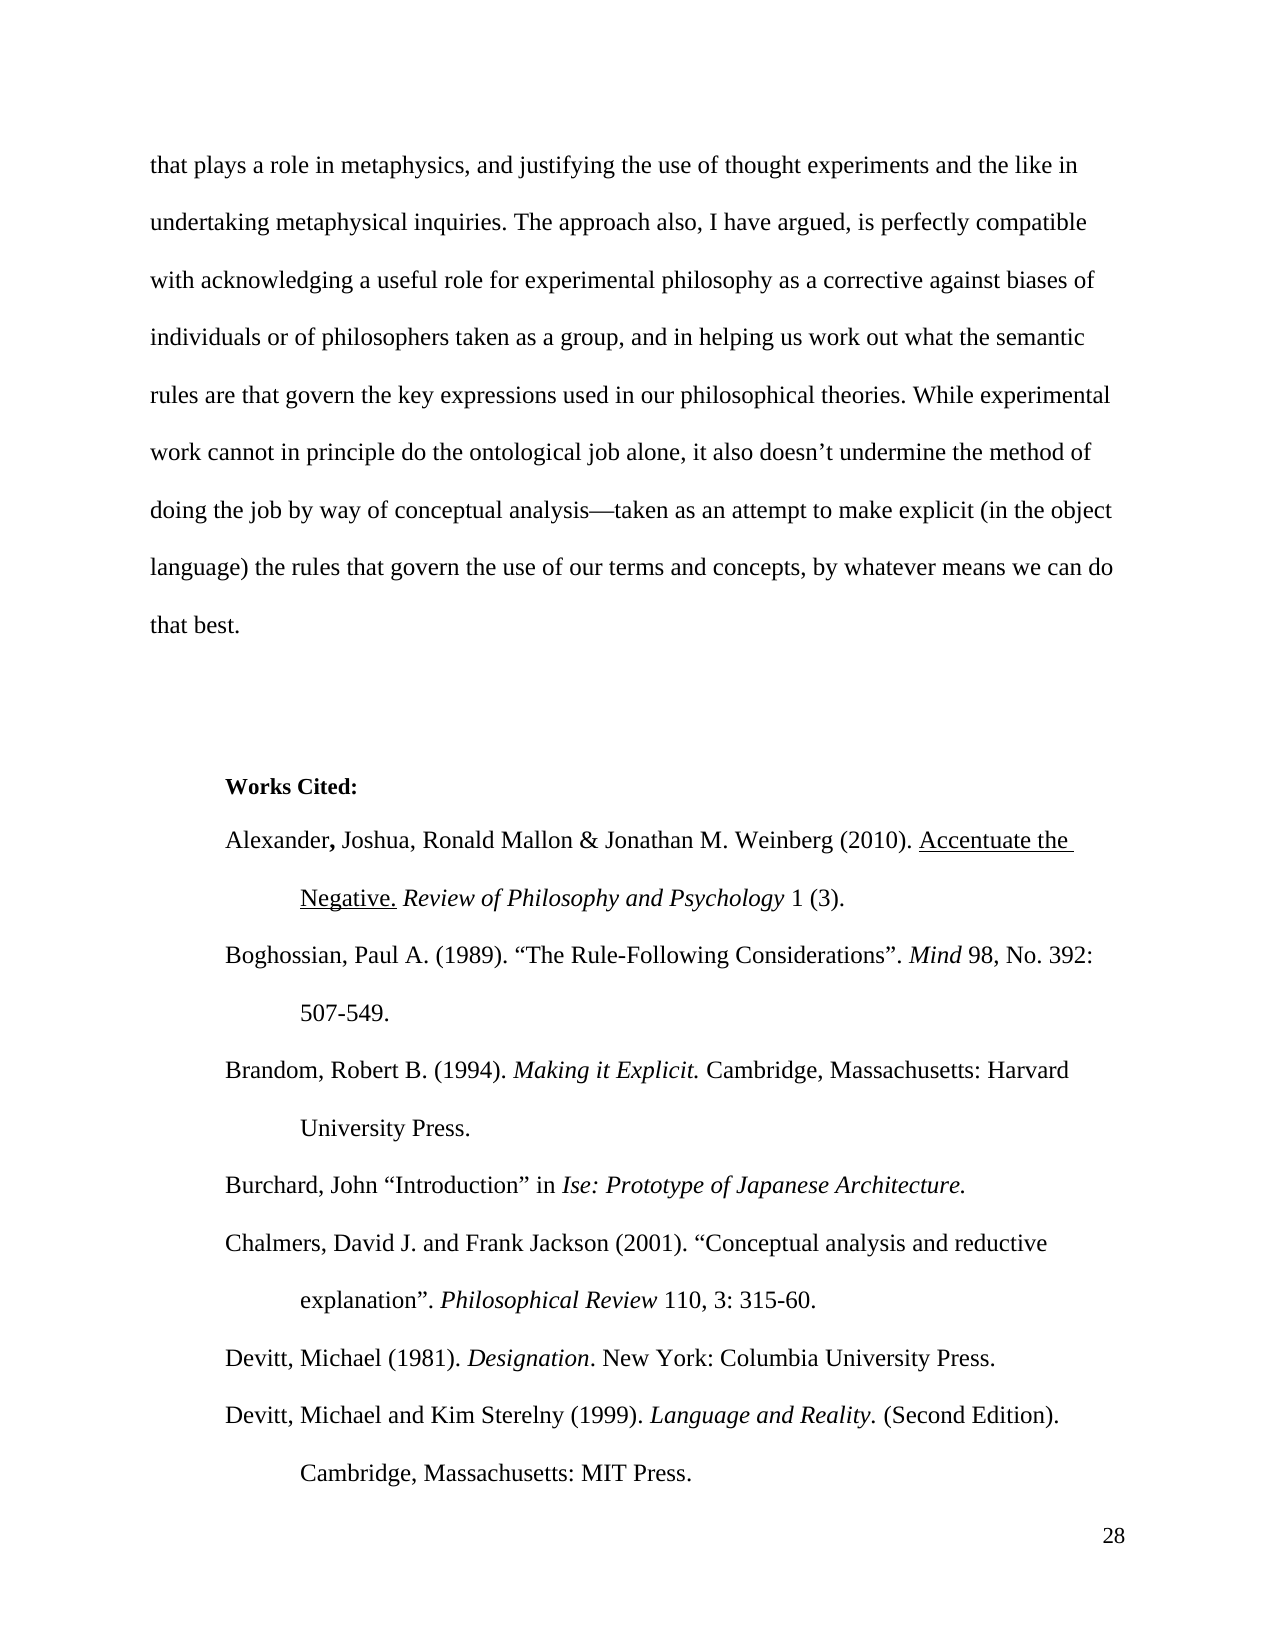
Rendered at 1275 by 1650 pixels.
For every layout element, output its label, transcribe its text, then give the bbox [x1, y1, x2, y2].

list Chalmers, David J. and Frank Jackson (2001). “Conceptual analysis and reductive explanation”. Philosophical Review 110, 3: 315-60. [225, 1228, 1125, 1314]
list Boghossian, Paul A. (1989). “The Rule-Following Considerations”. Mind 98, No. 392: 507-549. [225, 941, 1125, 1027]
list Works Cited: [225, 773, 1125, 799]
text Devitt, Michael and Kim Sterelny (1999). Language and Reality. (Second Edition). Cambridge, Massachusetts: MIT Press. [225, 1401, 1125, 1487]
text Devitt, Michael (1981). Designation. New York: Columbia University Press. [225, 1343, 1125, 1372]
list Brandom, Robert B. (1994). Making it Explicit. Cambridge, Massachusetts: Harvard University Press. [225, 1056, 1125, 1142]
list Burchard, John “Introduction” in Ise: Prototype of Japanese Architecture. [225, 1171, 1125, 1199]
list Alexander, Joshua, Ronald Mallon & Jonathan M. Weinberg (2010). Accentuate the Negative. Review of Philosophy and Psychology 1 (3). [225, 826, 1125, 912]
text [150, 150, 1125, 639]
